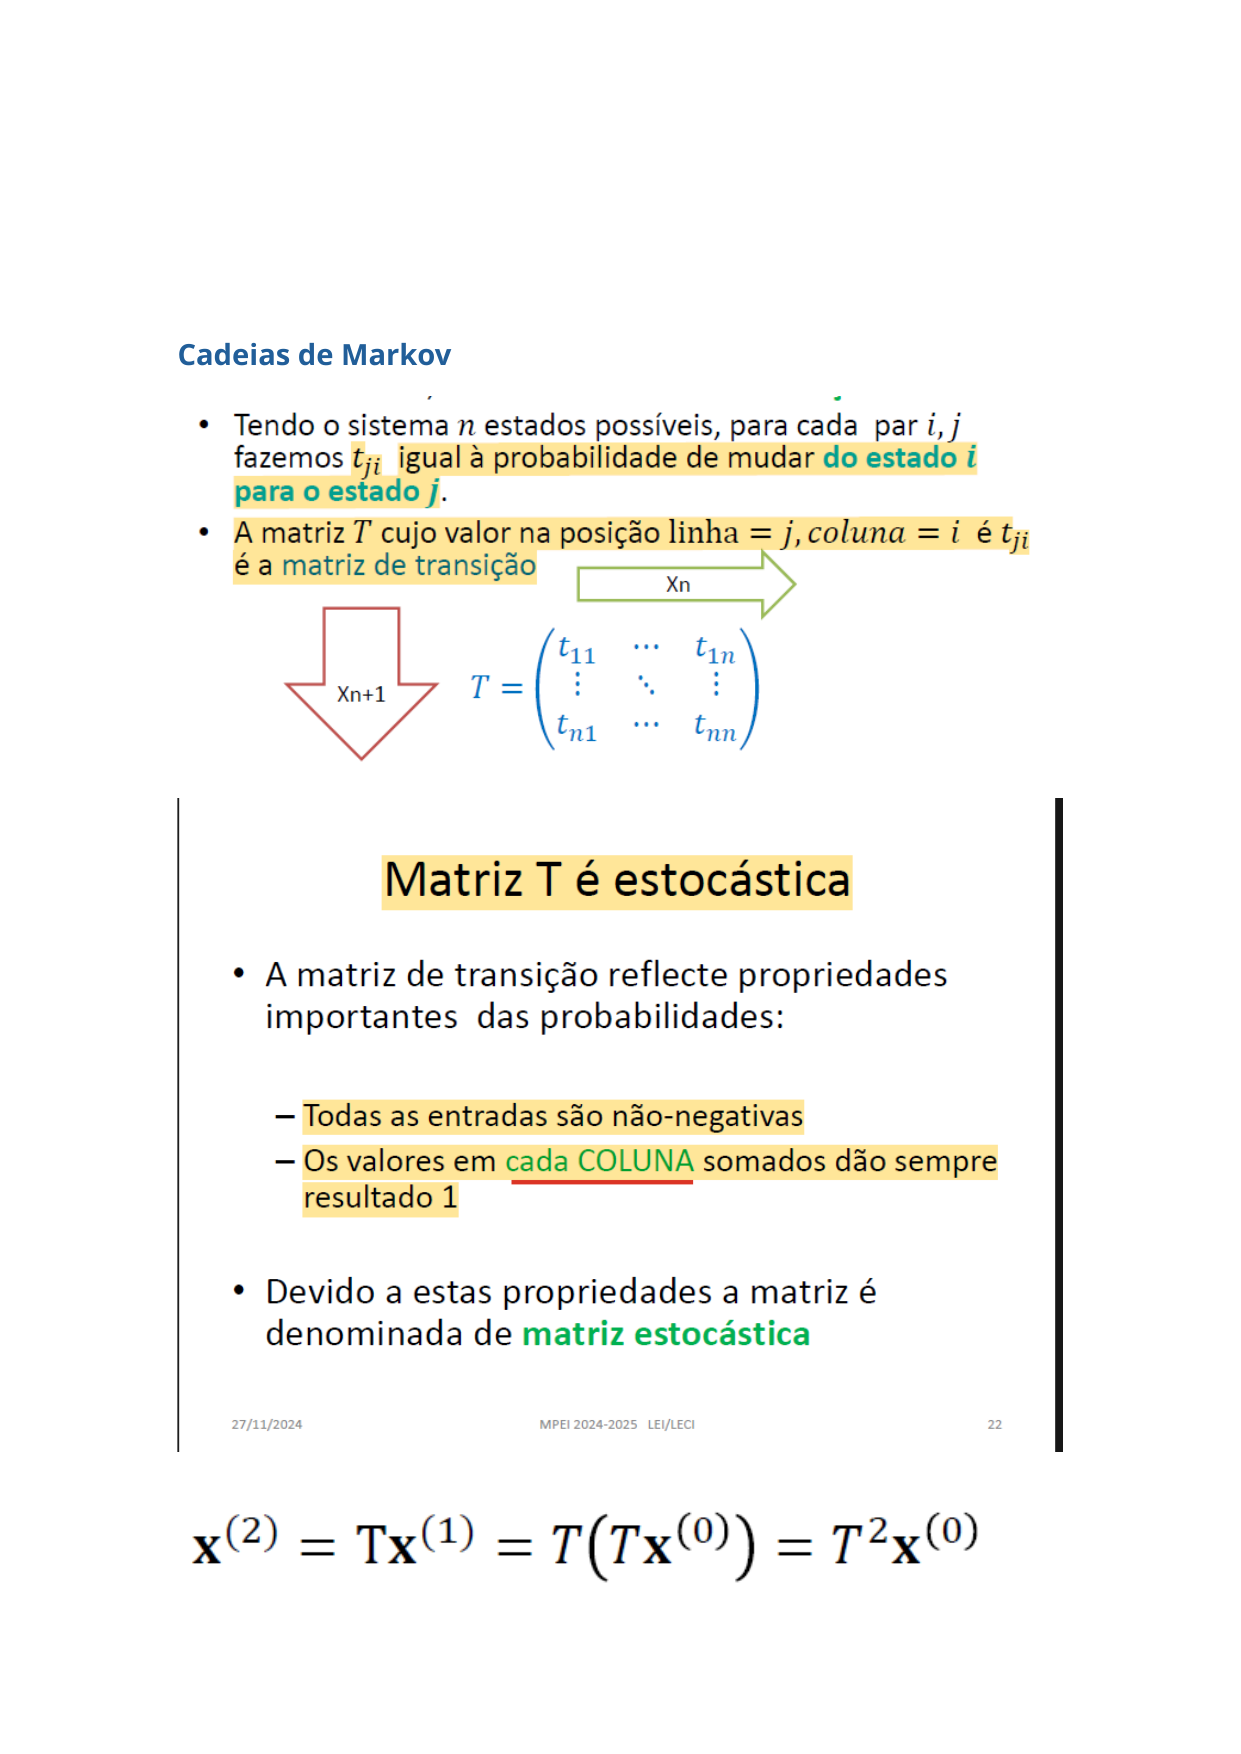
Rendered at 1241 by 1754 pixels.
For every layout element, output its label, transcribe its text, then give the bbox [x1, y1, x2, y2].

picture [177, 396, 1063, 777]
picture [177, 1472, 1025, 1603]
text Cadeias de Markov [177, 334, 1063, 374]
picture [177, 798, 1063, 1452]
